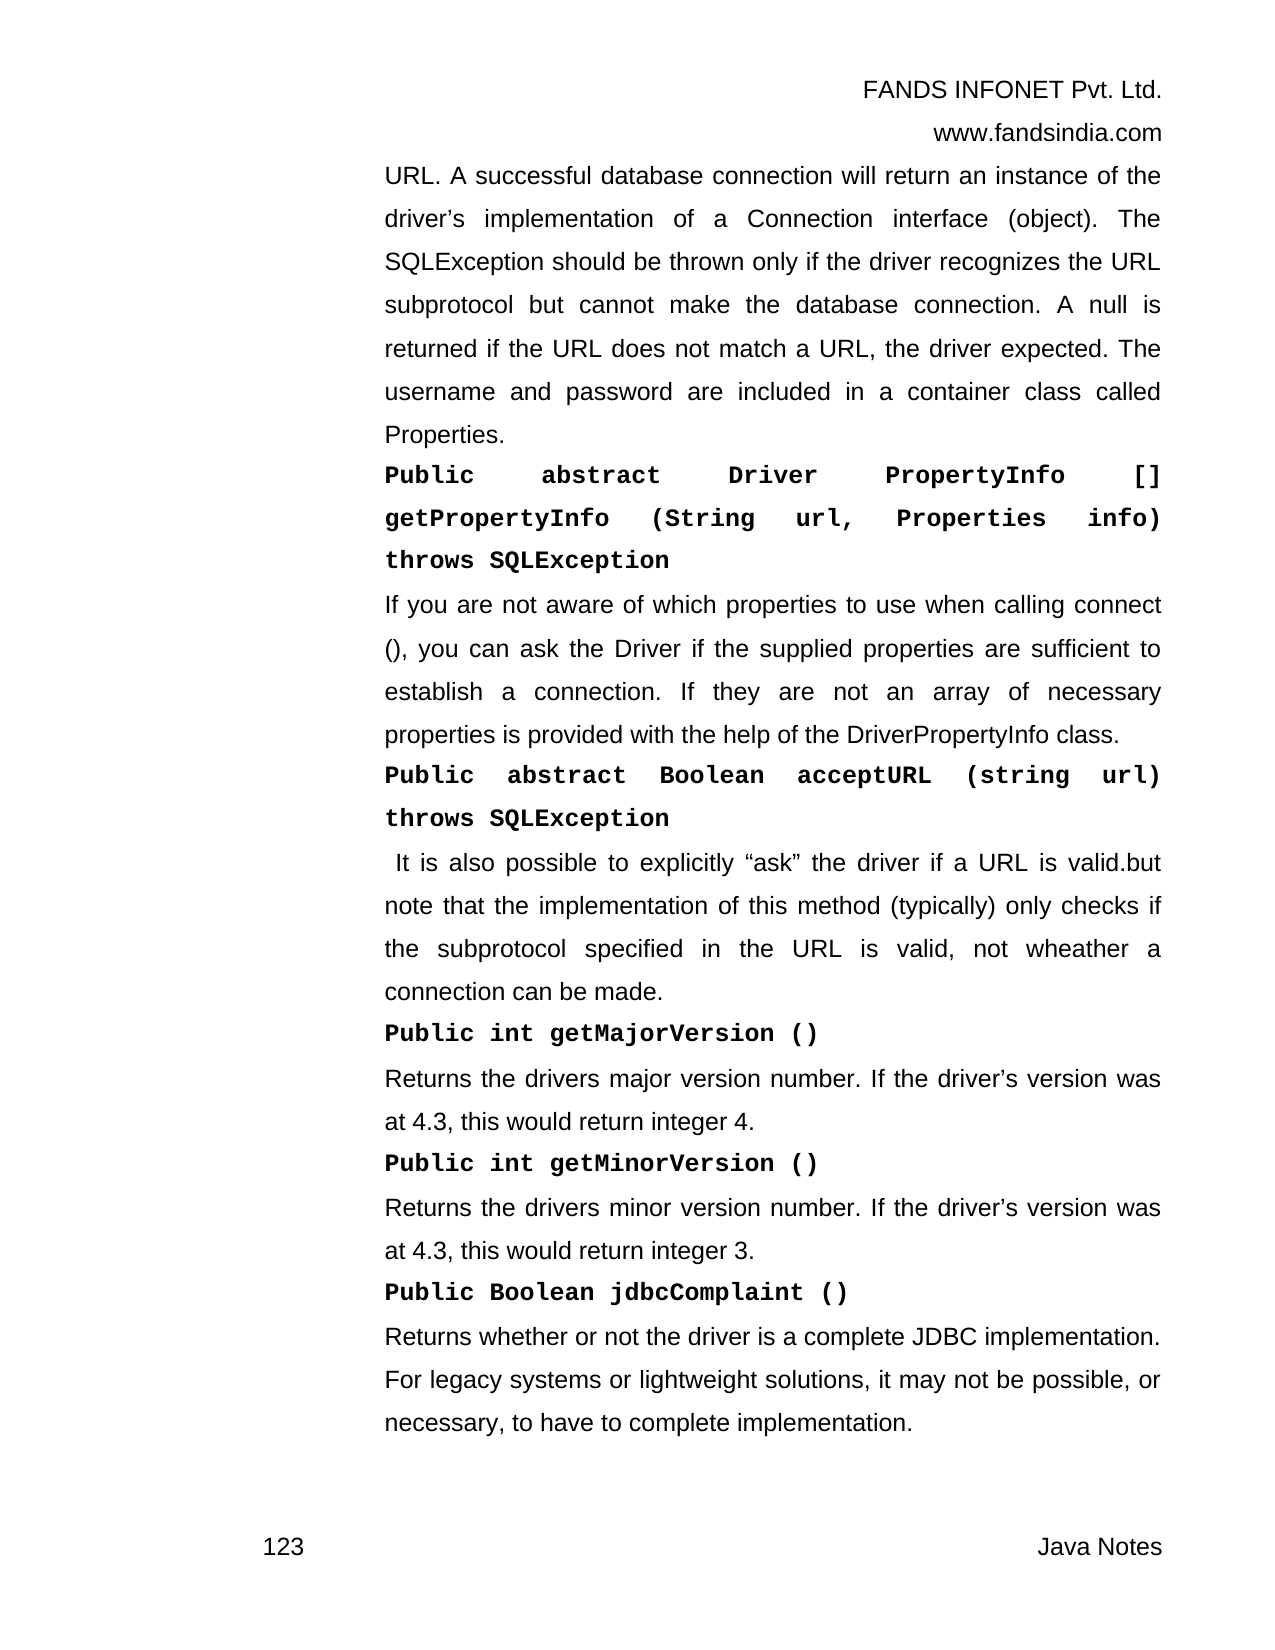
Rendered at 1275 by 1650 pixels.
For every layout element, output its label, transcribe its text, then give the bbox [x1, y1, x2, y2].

text Public int getMinorVersion () [384, 1151, 1162, 1179]
text Public int getMajorVersion () [384, 1021, 1162, 1049]
text If you are not aware of which properties to use when calling connect (), you can ask the Driver if the supplied properties are sufficient to establish a connection. If they are not an array of necessary properties is provided with the help of the DriverPropertyInfo class. [384, 591, 1162, 749]
text It is also possible to explicitly “ask” the driver if a URL is valid.but note that the implementation of this method (typically) only checks if the subprotocol specified in the URL is valid, not wheather a connection can be made. [384, 848, 1162, 1006]
text Returns the drivers minor version number. If the driver’s version was at 4.3, this would return integer 3. [384, 1193, 1162, 1265]
text Returns whether or not the driver is a complete JDBC implementation. For legacy systems or lightweight solutions, it may not be possible, or necessary, to have to complete implementation. [384, 1322, 1162, 1437]
text Public Boolean jdbcComplaint () [384, 1279, 1162, 1308]
text Returns the drivers major version number. If the driver’s version was at 4.3, this would return integer 4. [384, 1064, 1162, 1136]
text Public abstract Driver PropertyInfo [] getPropertyInfo (String url, Properties info) throws SQLException [384, 463, 1162, 576]
text Public abstract Boolean acceptURL (string url) throws SQLException [384, 763, 1162, 834]
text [384, 161, 1162, 449]
